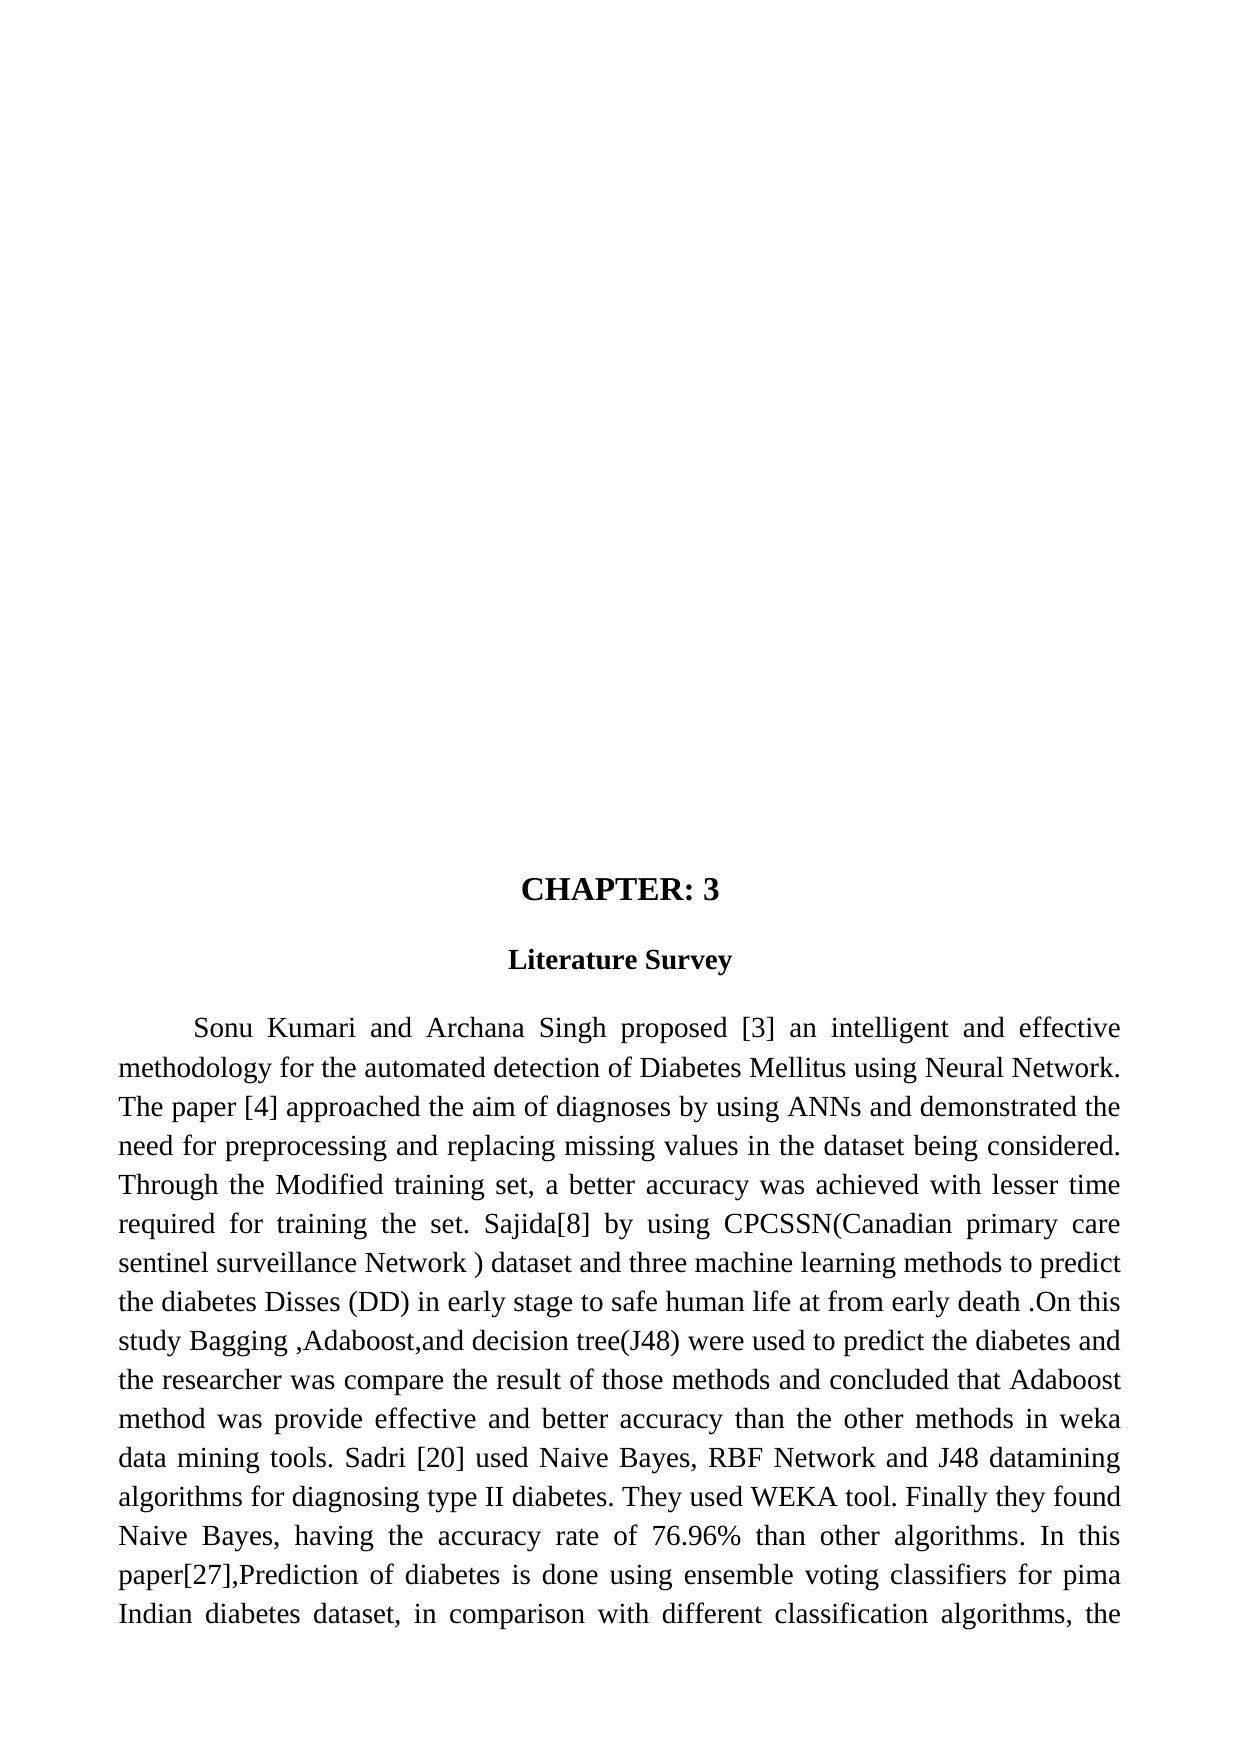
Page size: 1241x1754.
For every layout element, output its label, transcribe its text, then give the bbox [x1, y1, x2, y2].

text Literature Survey [118, 937, 1122, 976]
text CHAPTER: 3 [118, 869, 1122, 908]
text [118, 1005, 1122, 1630]
